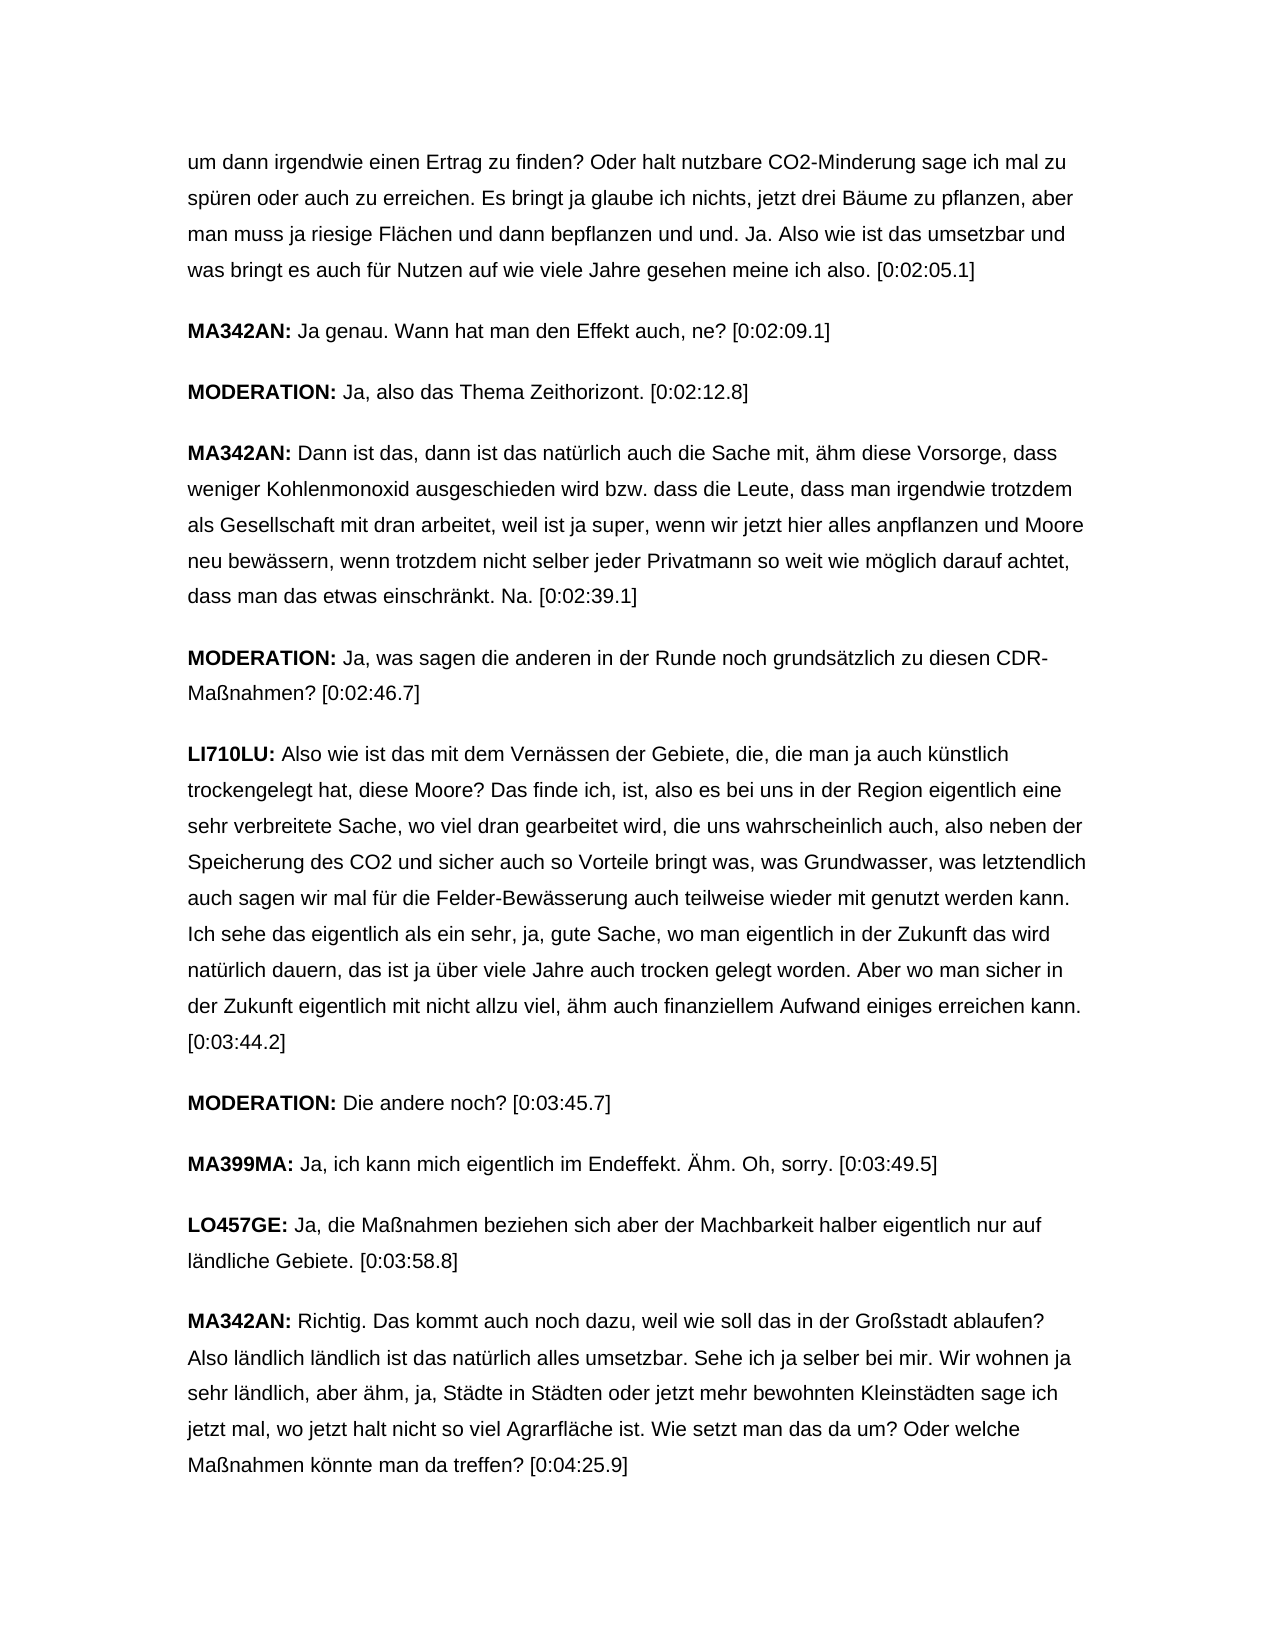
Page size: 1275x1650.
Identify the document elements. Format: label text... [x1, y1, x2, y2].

text LO457GE: Ja, die Maßnahmen beziehen sich aber der Machbarkeit halber eigentlich nur auf ländliche Gebiete. [0:03:58.8] [187, 1212, 1087, 1272]
text MA342AN: Richtig. Das kommt auch noch dazu, weil wie soll das in der Großstadt ablaufen? Also ländlich ländlich ist das natürlich alles umsetzbar. Sehe ich ja selber bei mir. Wir wohnen ja sehr ländlich, aber ähm, ja, Städte in Städten oder jetzt mehr bewohnten Kleinstädten sage ich jetzt mal, wo jetzt halt nicht so viel Agrarfläche ist. Wie setzt man das da um? Oder welche Maßnahmen könnte man da treffen? [0:04:25.9] [187, 1309, 1087, 1477]
text MODERATION: Ja, was sagen die anderen in der Runde noch grundsätzlich zu diesen CDR-Maßnahmen? [0:02:46.7] [187, 645, 1087, 705]
text MA399MA: Ja, ich kann mich eigentlich im Endeffekt. Ähm. Oh, sorry. [0:03:49.5] [187, 1152, 1087, 1176]
text MODERATION: Die andere noch? [0:03:45.7] [187, 1091, 1087, 1114]
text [187, 150, 1087, 282]
text LI710LU: Also wie ist das mit dem Vernässen der Gebiete, die, die man ja auch künstlich trockengelegt hat, diese Moore? Das finde ich, ist, also es bei uns in der Region eigentlich eine sehr verbreitete Sache, wo viel dran gearbeitet wird, die uns wahrscheinlich auch, also neben der Speicherung des CO2 und sicher auch so Vorteile bringt was, was Grundwasser, was letztendlich auch sagen wir mal für die Felder-Bewässerung auch teilweise wieder mit genutzt werden kann. Ich sehe das eigentlich als ein sehr, ja, gute Sache, wo man eigentlich in der Zukunft das wird natürlich dauern, das ist ja über viele Jahre auch trocken gelegt worden. Aber wo man sicher in der Zukunft eigentlich mit nicht allzu viel, ähm auch finanziellem Aufwand einiges erreichen kann. [0:03:44.2] [187, 742, 1087, 1054]
text MA342AN: Dann ist das, dann ist das natürlich auch die Sache mit, ähm diese Vorsorge, dass weniger Kohlenmonoxid ausgeschieden wird bzw. dass die Leute, dass man irgendwie trotzdem als Gesellschaft mit dran arbeitet, weil ist ja super, wenn wir jetzt hier alles anpflanzen und Moore neu bewässern, wenn trotzdem nicht selber jeder Privatmann so weit wie möglich darauf achtet, dass man das etwas einschränkt. Na. [0:02:39.1] [187, 441, 1087, 608]
text MA342AN: Ja genau. Wann hat man den Effekt auch, ne? [0:02:09.1] [187, 319, 1087, 343]
text MODERATION: Ja, also das Thema Zeithorizont. [0:02:12.8] [187, 380, 1087, 404]
